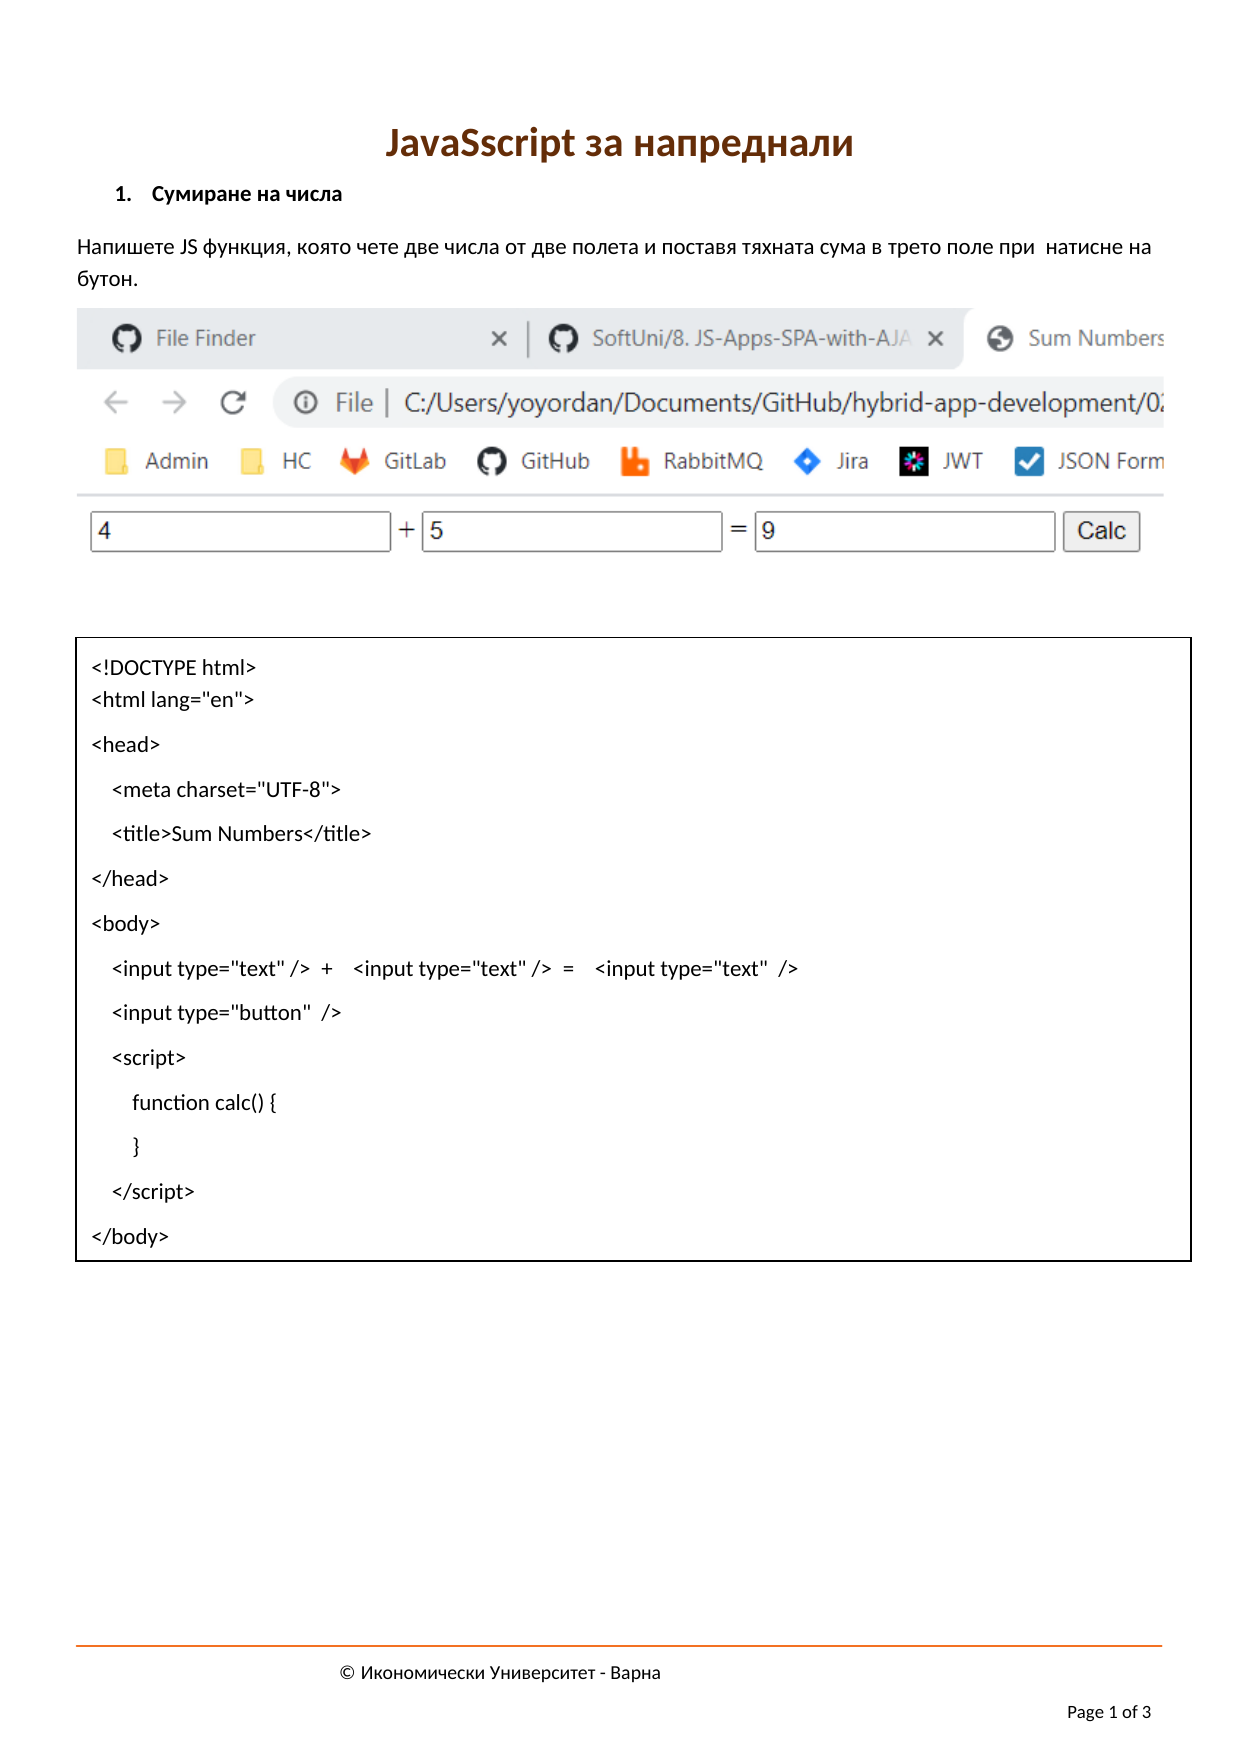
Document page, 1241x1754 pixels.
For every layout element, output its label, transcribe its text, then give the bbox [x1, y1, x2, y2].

text Напишете JS функция, която чете две числа от две полета и поставя тяхната сума в трето поле при натисне на бутон. [77, 232, 1163, 292]
list Сумиране на числа [114, 179, 1163, 207]
subtitle JavaSscript за напреднали [77, 116, 1163, 167]
picture [76, 308, 1164, 586]
